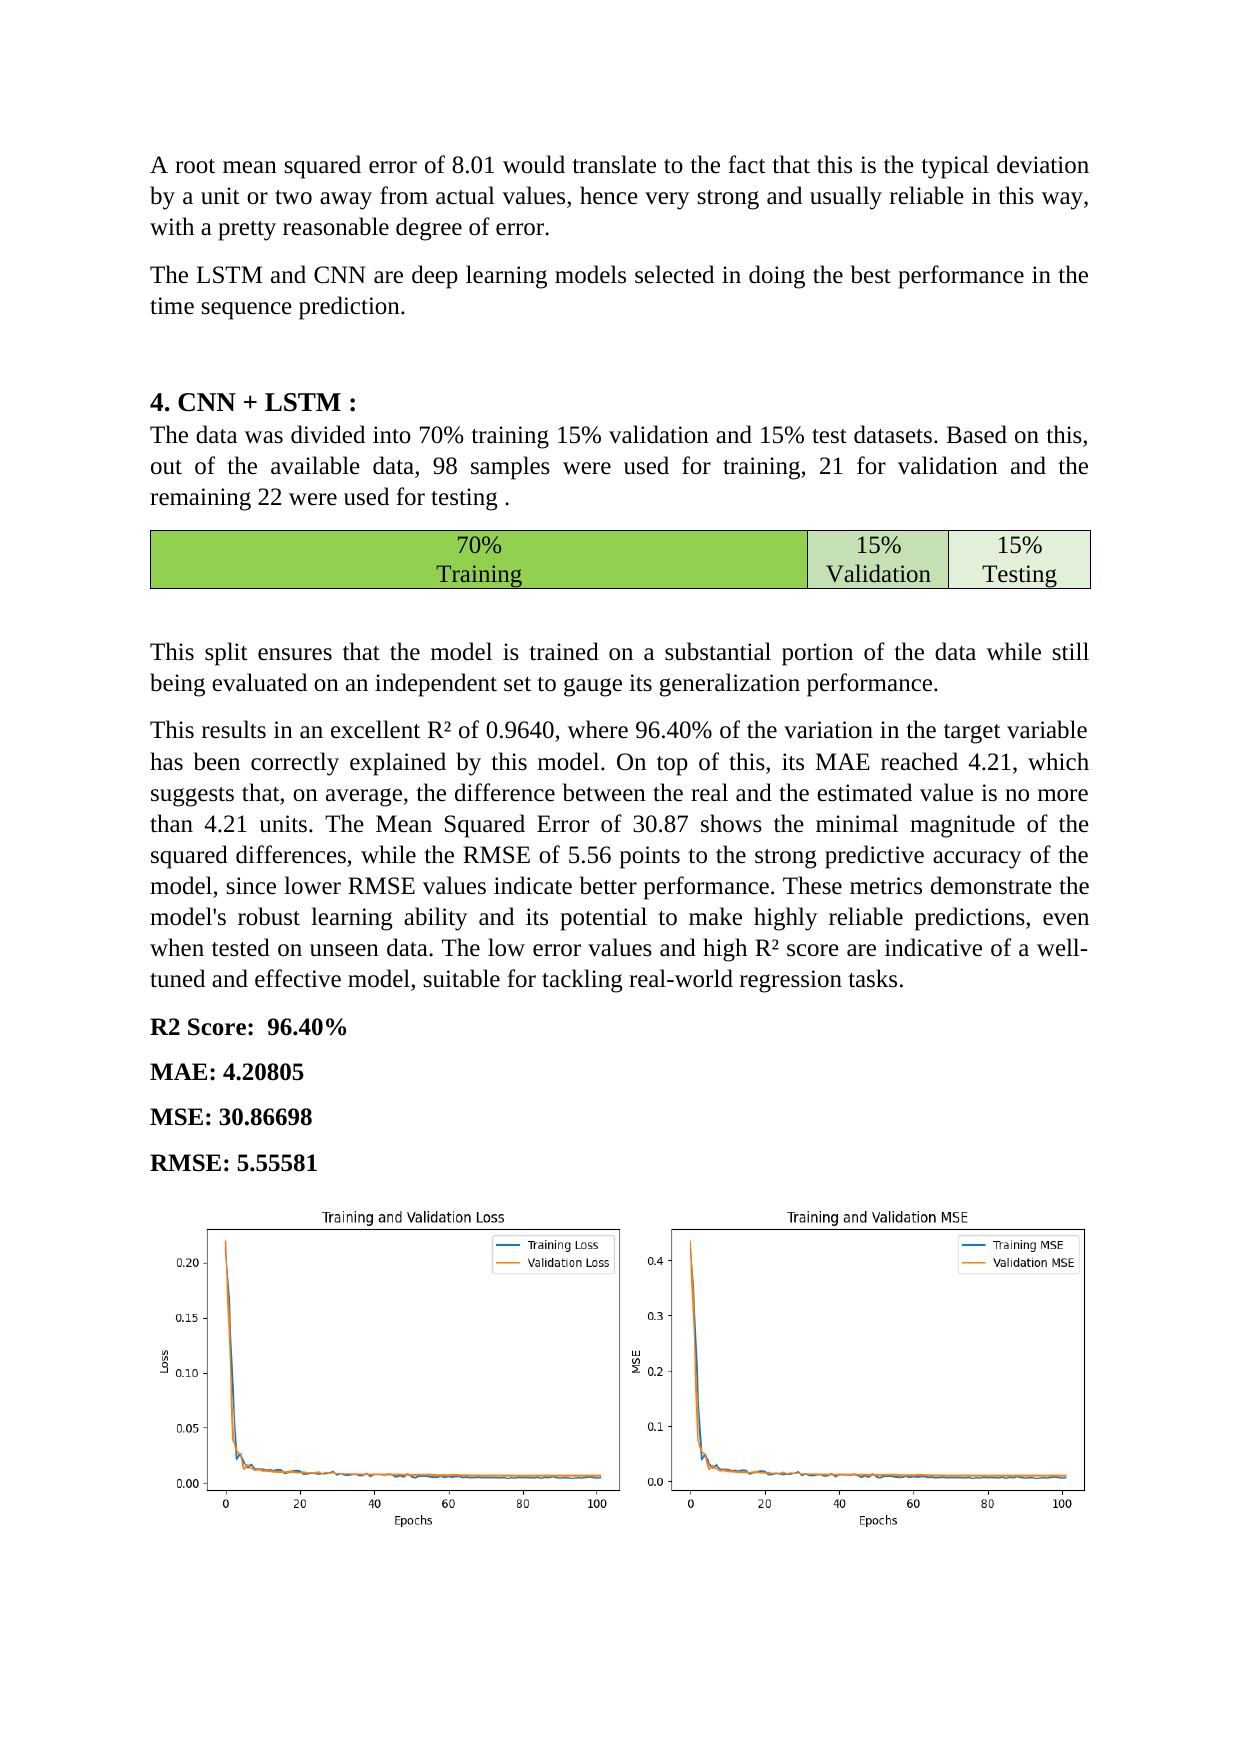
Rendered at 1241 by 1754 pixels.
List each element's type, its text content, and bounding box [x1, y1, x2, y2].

table_header 70% Training [151, 531, 807, 588]
text The data was divided into 70% training 15% validation and 15% test datasets. Based on this, out of the available data, 98 samples were used for training, 21 for validation and the remaining 22 were used for testing . [150, 420, 1090, 511]
subtitle 4. CNN + LSTM : [150, 386, 1090, 417]
text RMSE: 5.55581 [150, 1148, 1090, 1177]
text A root mean squared error of 8.01 would translate to the fact that this is the typical deviation by a unit or two away from actual values, hence very strong and usually reliable in this way, with a pretty reasonable degree of error. [150, 150, 1090, 241]
text This split ensures that the model is trained on a substantial portion of the data while still being evaluated on an independent set to gauge its generalization performance. [150, 637, 1090, 697]
text MAE: 4.20805 [150, 1057, 1090, 1086]
text This results in an excellent R² of 0.9640, where 96.40% of the variation in the target variable has been correctly explained by this model. On top of this, its MAE reached 4.21, which suggests that, on average, the difference between the real and the estimated value is no more than 4.21 units. The Mean Squared Error of 30.87 shows the minimal magnitude of the squared differences, while the RMSE of 5.56 points to the strong predictive accuracy of the model, since lower RMSE values indicate better performance. These metrics demonstrate the model's robust learning ability and its potential to make highly reliable predictions, even when tested on unseen data. The low error values and high R² score are indicative of a well-tuned and effective model, suitable for tackling real-world regression tasks. [150, 716, 1090, 993]
text The LSTM and CNN are deep learning models selected in doing the best performance in the time sequence prediction. [150, 260, 1090, 319]
text R2 Score: 96.40% [150, 1012, 1090, 1040]
picture [151, 1202, 1091, 1536]
table_header 15% Validation [808, 531, 948, 588]
text MSE: 30.86698 [150, 1102, 1090, 1131]
table_header 15% Testing [949, 531, 1090, 588]
